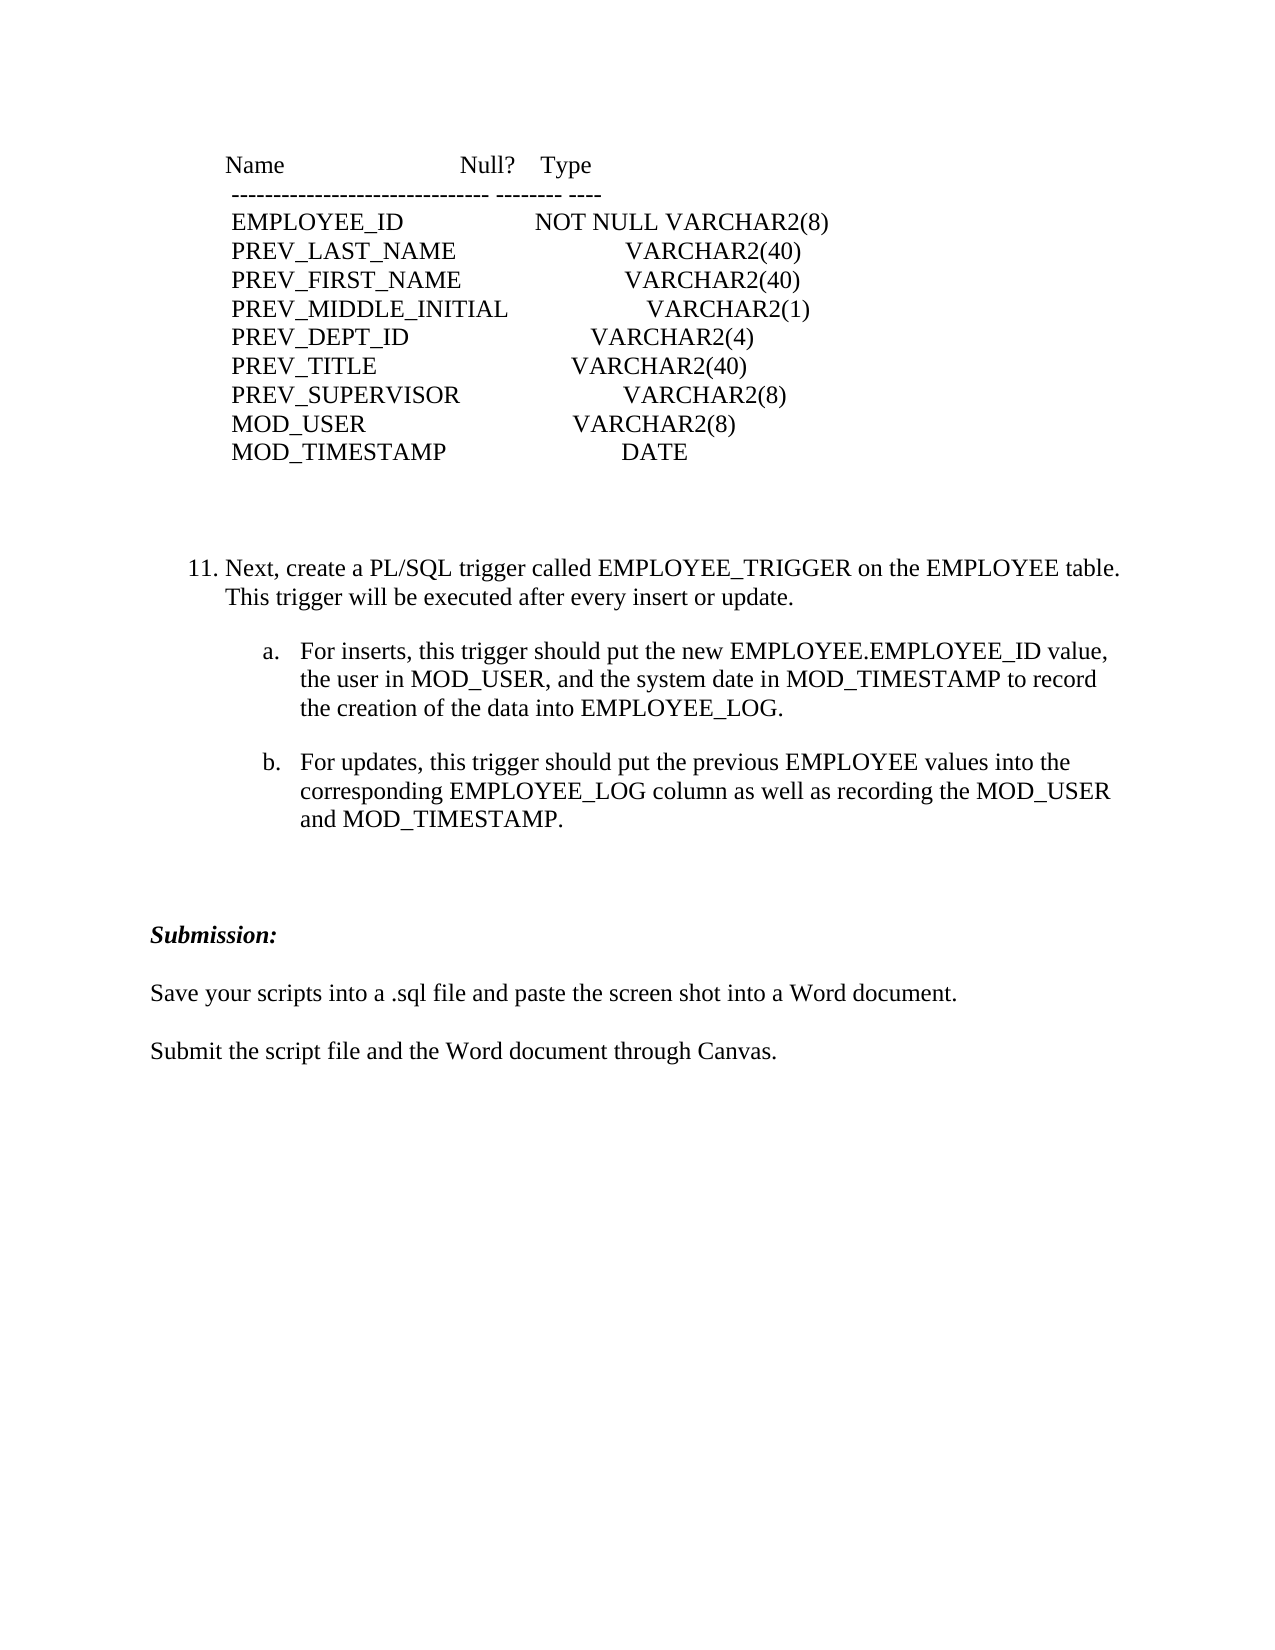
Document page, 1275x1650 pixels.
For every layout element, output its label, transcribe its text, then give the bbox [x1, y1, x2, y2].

text MOD_TIMESTAMP DATE [225, 437, 1125, 466]
text ------------------------------- -------- ---- [225, 179, 1125, 207]
text PREV_TITLE VARCHAR2(40) [225, 351, 1125, 380]
text PREV_DEPT_ID VARCHAR2(4) [225, 322, 1125, 351]
list For updates, this trigger should put the previous EMPLOYEE values into the corresponding EMPLOYEE_LOG column as well as recording the MOD_USER and MOD_TIMESTAMP. [262, 747, 1125, 833]
text MOD_USER VARCHAR2(8) [225, 409, 1125, 437]
text PREV_LAST_NAME VARCHAR2(40) [225, 236, 1125, 265]
text PREV_SUPERVISOR VARCHAR2(8) [225, 380, 1125, 409]
text Submission: [150, 920, 1125, 949]
text PREV_FIRST_NAME VARCHAR2(40) [225, 265, 1125, 294]
text PREV_MIDDLE_INITIAL VARCHAR2(1) [225, 294, 1125, 322]
list For inserts, this trigger should put the new EMPLOYEE.EMPLOYEE_ID value, the user in MOD_USER, and the system date in MOD_TIMESTAMP to record the creation of the data into EMPLOYEE_LOG. [262, 636, 1125, 722]
list Next, create a PL/SQL trigger called EMPLOYEE_TRIGGER on the EMPLOYEE table. This trigger will be executed after every insert or update. [187, 553, 1125, 611]
text EMPLOYEE_ID NOT NULL VARCHAR2(8) [225, 207, 1125, 236]
text Submit the script file and the Word document through Canvas. [150, 1036, 1125, 1064]
text Save your scripts into a .sql file and paste the screen shot into a Word document. [150, 978, 1125, 1007]
text Name Null? Type [225, 150, 1125, 179]
